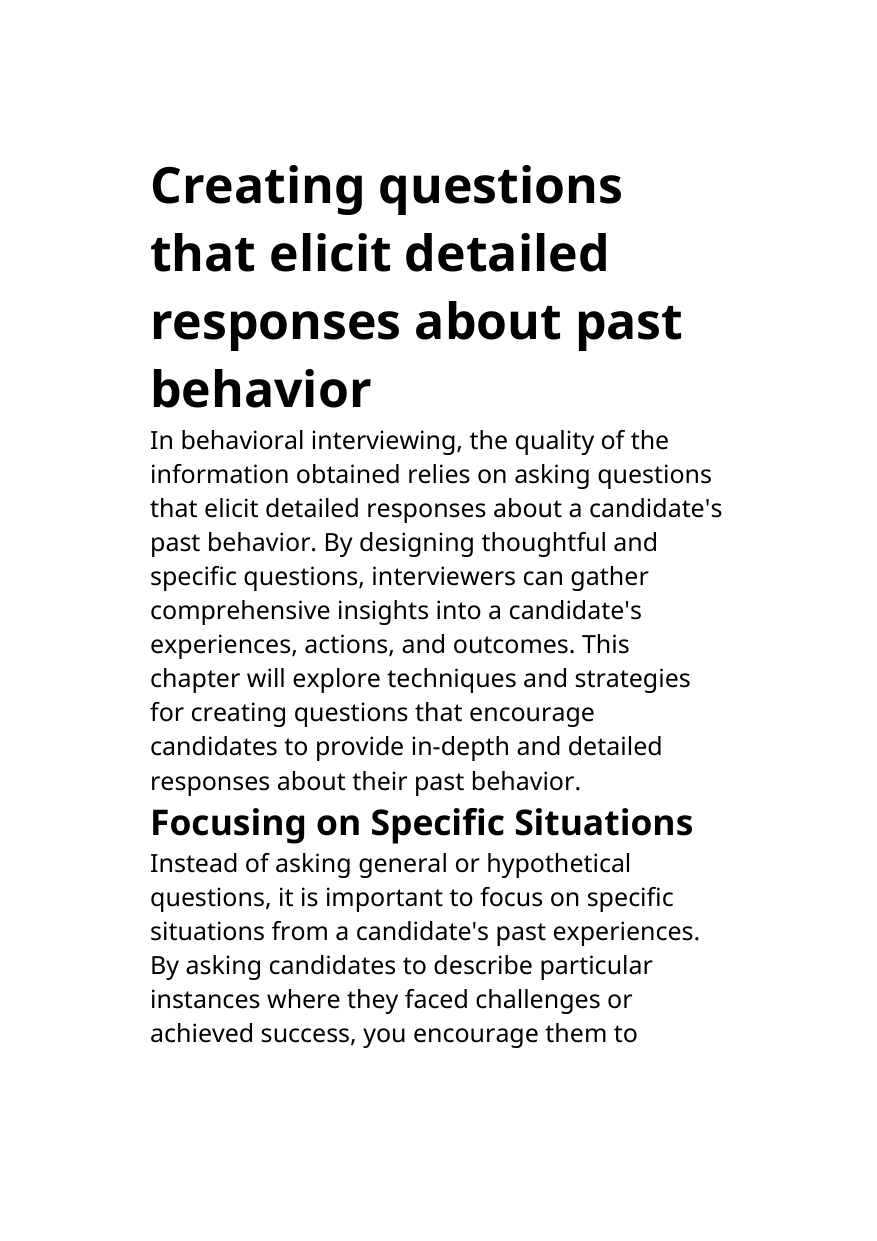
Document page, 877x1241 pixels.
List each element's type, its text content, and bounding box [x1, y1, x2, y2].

subtitle Creating questions that elicit detailed responses about past behavior [150, 150, 727, 422]
subtitle Focusing on Specific Situations [150, 797, 727, 845]
text In behavioral interviewing, the quality of the information obtained relies on asking questions that elicit detailed responses about a candidate's past behavior. By designing thoughtful and specific questions, interviewers can gather comprehensive insights into a candidate's experiences, actions, and outcomes. This chapter will explore techniques and strategies for creating questions that encourage candidates to provide in-depth and detailed responses about their past behavior. [150, 422, 727, 797]
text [150, 845, 727, 1050]
